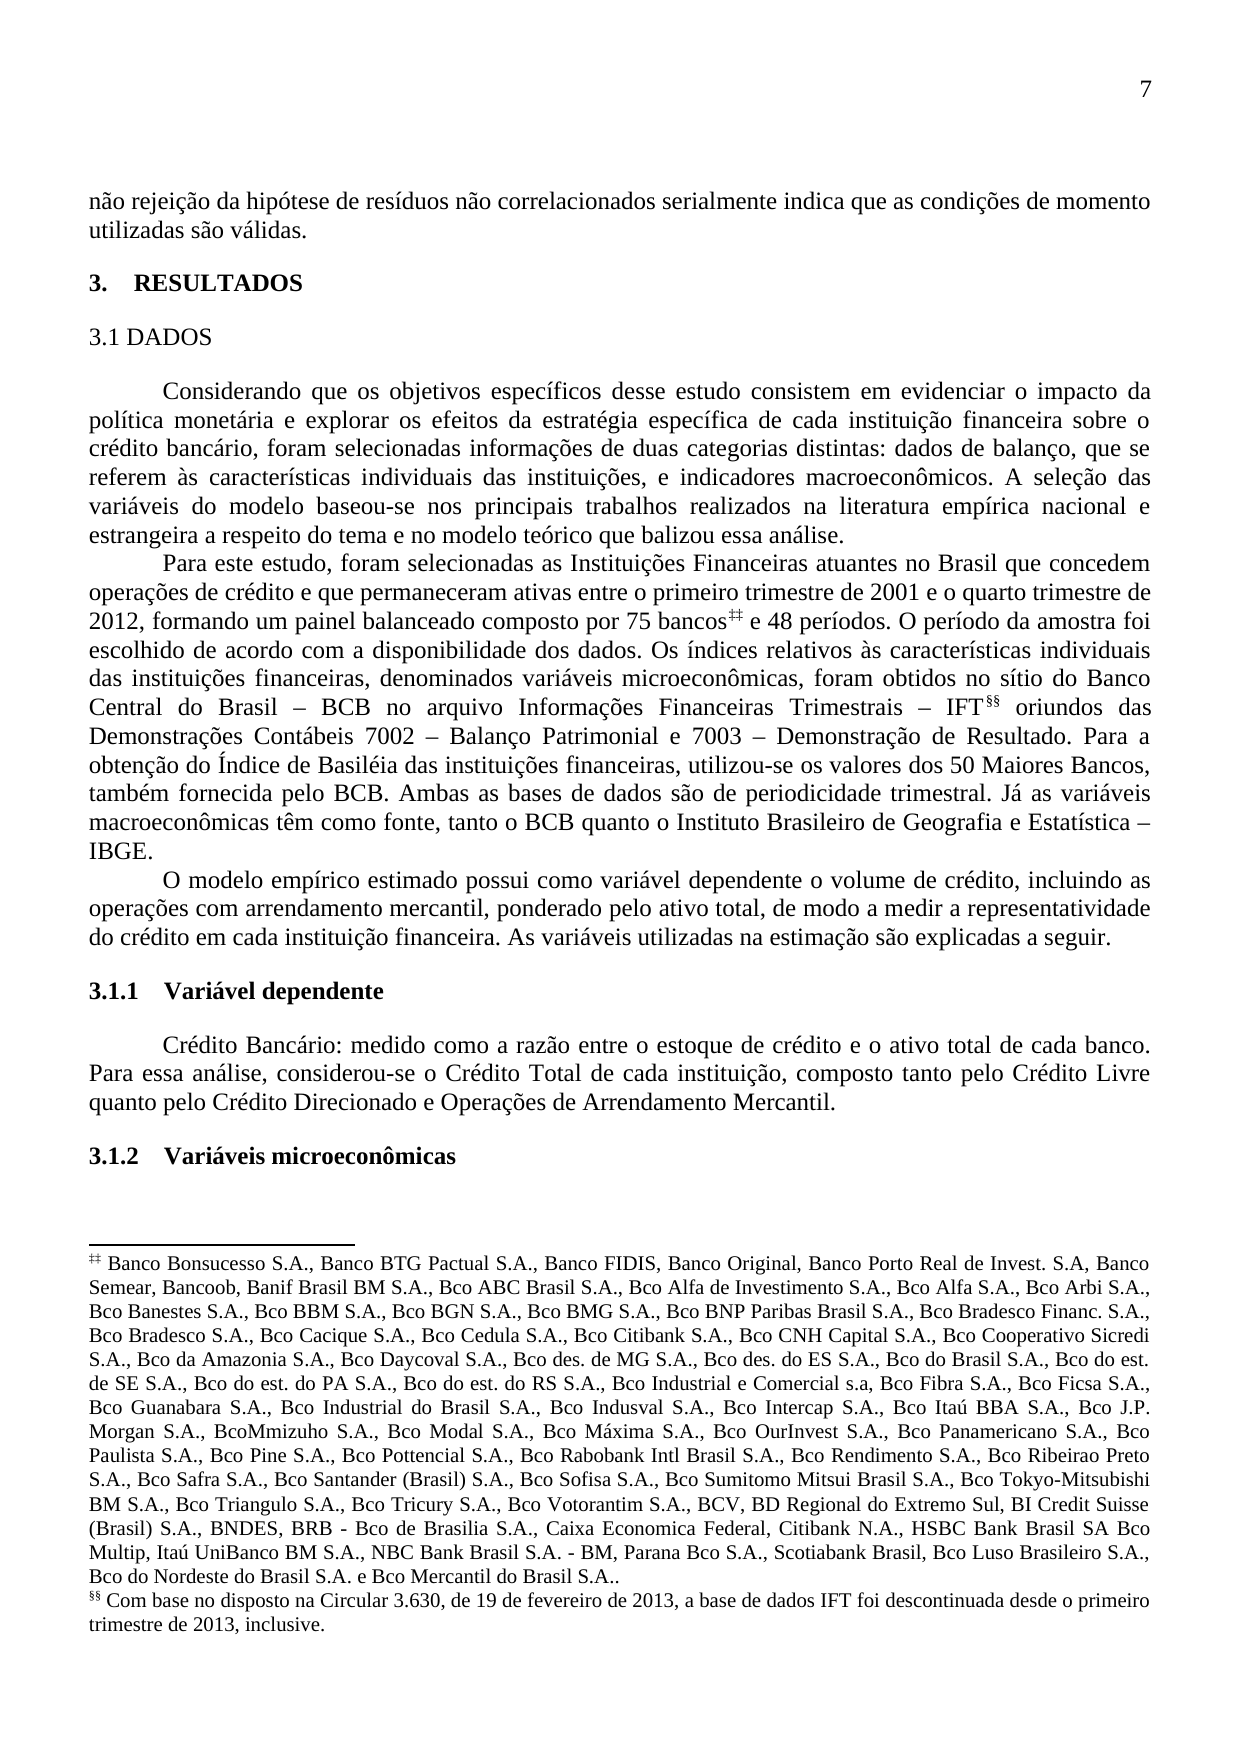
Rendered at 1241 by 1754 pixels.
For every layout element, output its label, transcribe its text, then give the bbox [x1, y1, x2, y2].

text Crédito Bancário: medido como a razão entre o estoque de crédito e o ativo total de cada banco. Para essa análise, considerou-se o Crédito Total de cada instituição, composto tanto pelo Crédito Livre quanto pelo Crédito Direcionado e Operações de Arrendamento Mercantil. [89, 1030, 1152, 1116]
subtitle RESULTADOS [89, 268, 1152, 297]
text Considerando que os objetivos específicos desse estudo consistem em evidenciar o impacto da política monetária e explorar os efeitos da estratégia específica de cada instituição financeira sobre o crédito bancário, foram selecionadas informações de duas categorias distintas: dados de balanço, que se referem às características individuais das instituições, e indicadores macroeconômicos. A seleção das variáveis do modelo baseou-se nos principais trabalhos realizados na literatura empírica nacional e estrangeira a respeito do tema e no modelo teórico que balizou essa análise. [89, 376, 1152, 548]
text Para este estudo, foram selecionadas as Instituições Financeiras atuantes no Brasil que concedem operações de crédito e que permaneceram ativas entre o primeiro trimestre de 2001 e o quarto trimestre de 2012, formando um painel balanceado composto por 75 bancos e 48 períodos. O período da amostra foi escolhido de acordo com a disponibilidade dos dados. Os índices relativos às características individuais das instituições financeiras, denominados variáveis microeconômicas, foram obtidos no sítio do Banco Central do Brasil – BCB no arquivo Informações Financeiras Trimestrais – IFT oriundos das Demonstrações Contábeis 7002 – Balanço Patrimonial e 7003 – Demonstração de Resultado. Para a obtenção do Índice de Basiléia das instituições financeiras, utilizou-se os valores dos 50 Maiores Bancos, também fornecida pelo BCB. Ambas as bases de dados são de periodicidade trimestral. Já as variáveis macroeconômicas têm como fonte, tanto o BCB quanto o Instituto Brasileiro de Geografia e Estatística – IBGE. [89, 548, 1152, 865]
subtitle Variáveis microeconômicas [89, 1141, 1152, 1170]
subtitle Variável dependente [89, 976, 1152, 1005]
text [89, 186, 1152, 243]
subtitle DADOS [89, 322, 1152, 351]
text O modelo empírico estimado possui como variável dependente o volume de crédito, incluindo as operações com arrendamento mercantil, ponderado pelo ativo total, de modo a medir a representatividade do crédito em cada instituição financeira. As variáveis utilizadas na estimação são explicadas a seguir. [89, 865, 1152, 951]
